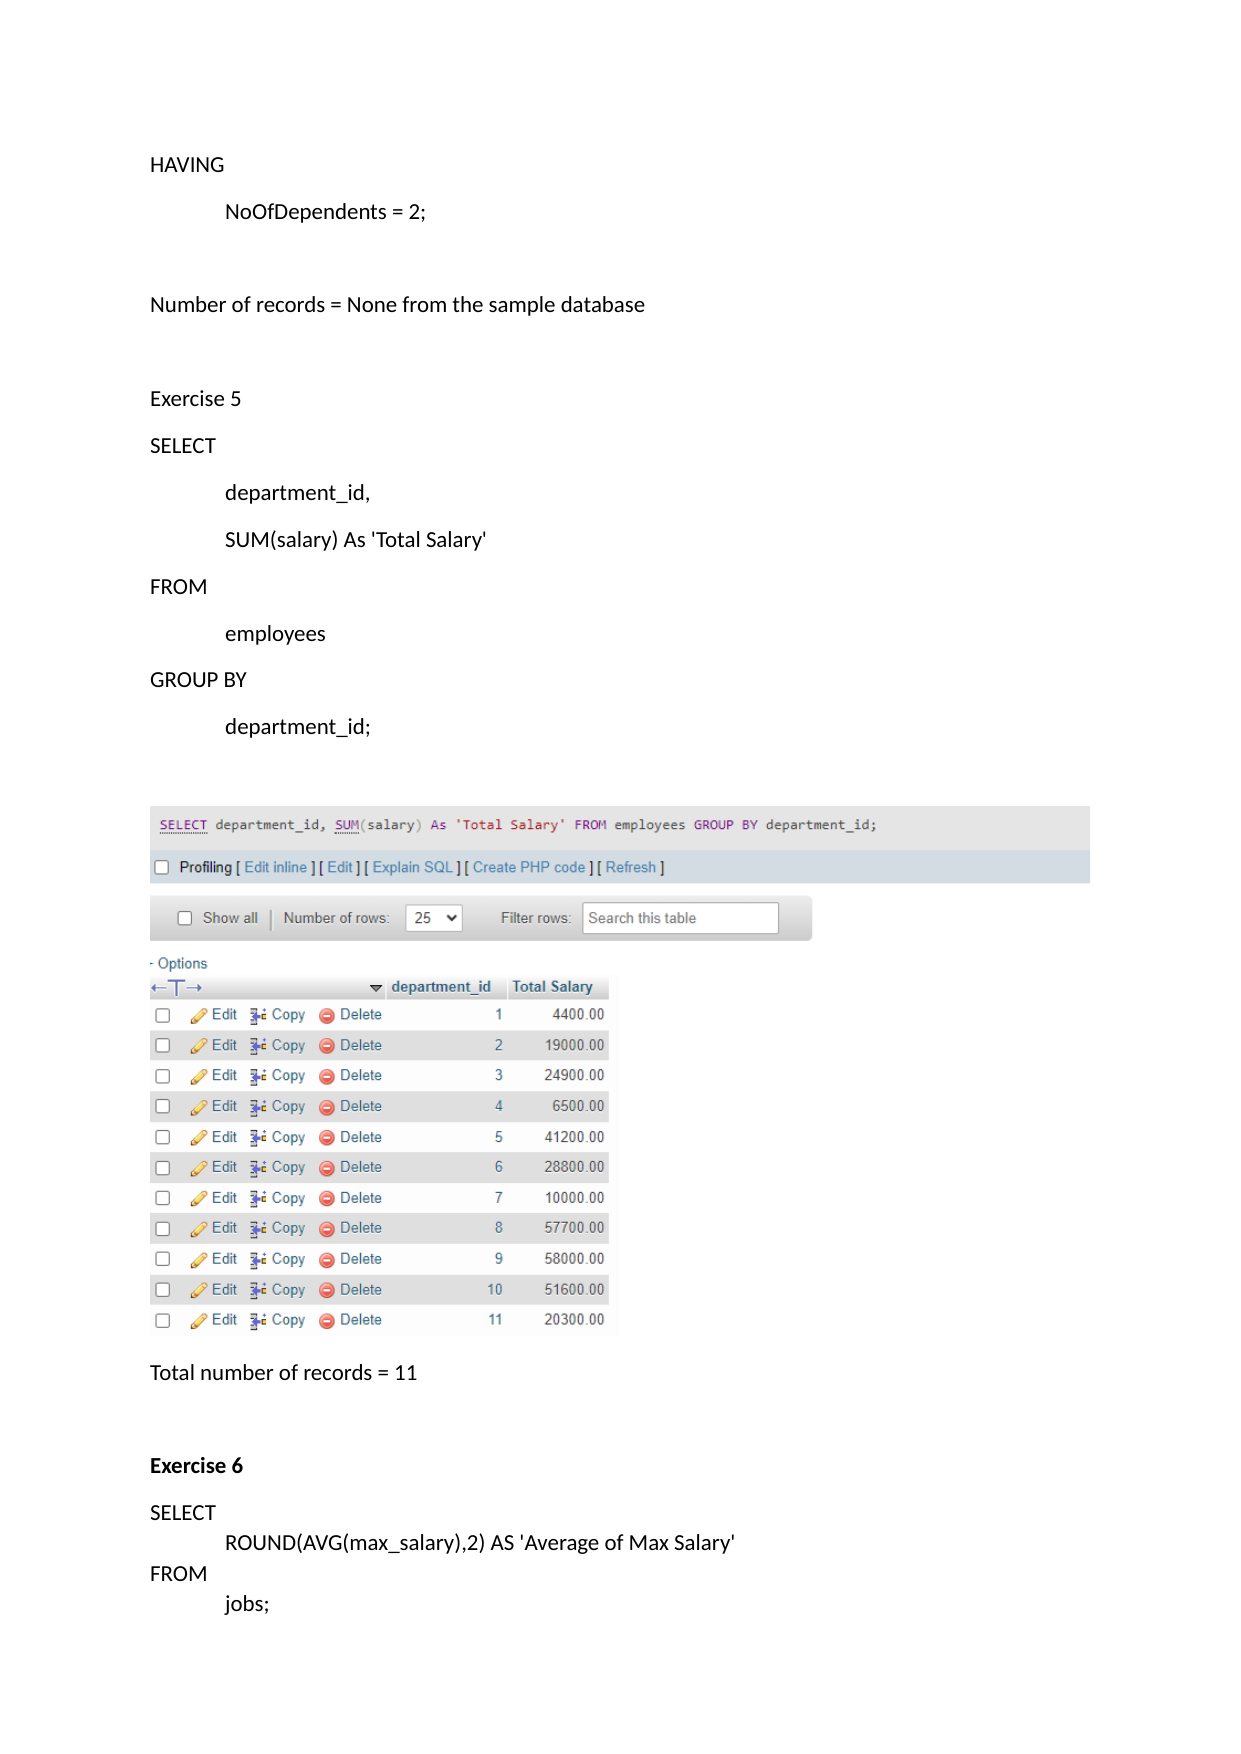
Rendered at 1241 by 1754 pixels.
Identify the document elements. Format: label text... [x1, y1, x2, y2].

text jobs; [150, 1589, 1090, 1617]
text Exercise 5 [150, 384, 1090, 412]
text SELECT [150, 431, 1090, 459]
text SUM(salary) As 'Total Salary' [150, 525, 1090, 553]
text Number of records = None from the sample database [150, 291, 1090, 319]
text department_id; [150, 712, 1090, 741]
text FROM [150, 1559, 1090, 1587]
text HAVING [150, 150, 1090, 178]
text employees [150, 619, 1090, 647]
text department_id, [150, 478, 1090, 506]
text NoOfDependents = 2; [150, 197, 1090, 225]
text ROUND(AVG(max_salary),2) AS 'Average of Max Salary' [150, 1528, 1090, 1557]
text Exercise 6 [150, 1451, 1090, 1479]
text FROM [150, 572, 1090, 600]
picture [150, 806, 1091, 1339]
text Total number of records = 11 [150, 1358, 1090, 1386]
text GROUP BY [150, 666, 1090, 694]
text SELECT [150, 1498, 1090, 1526]
